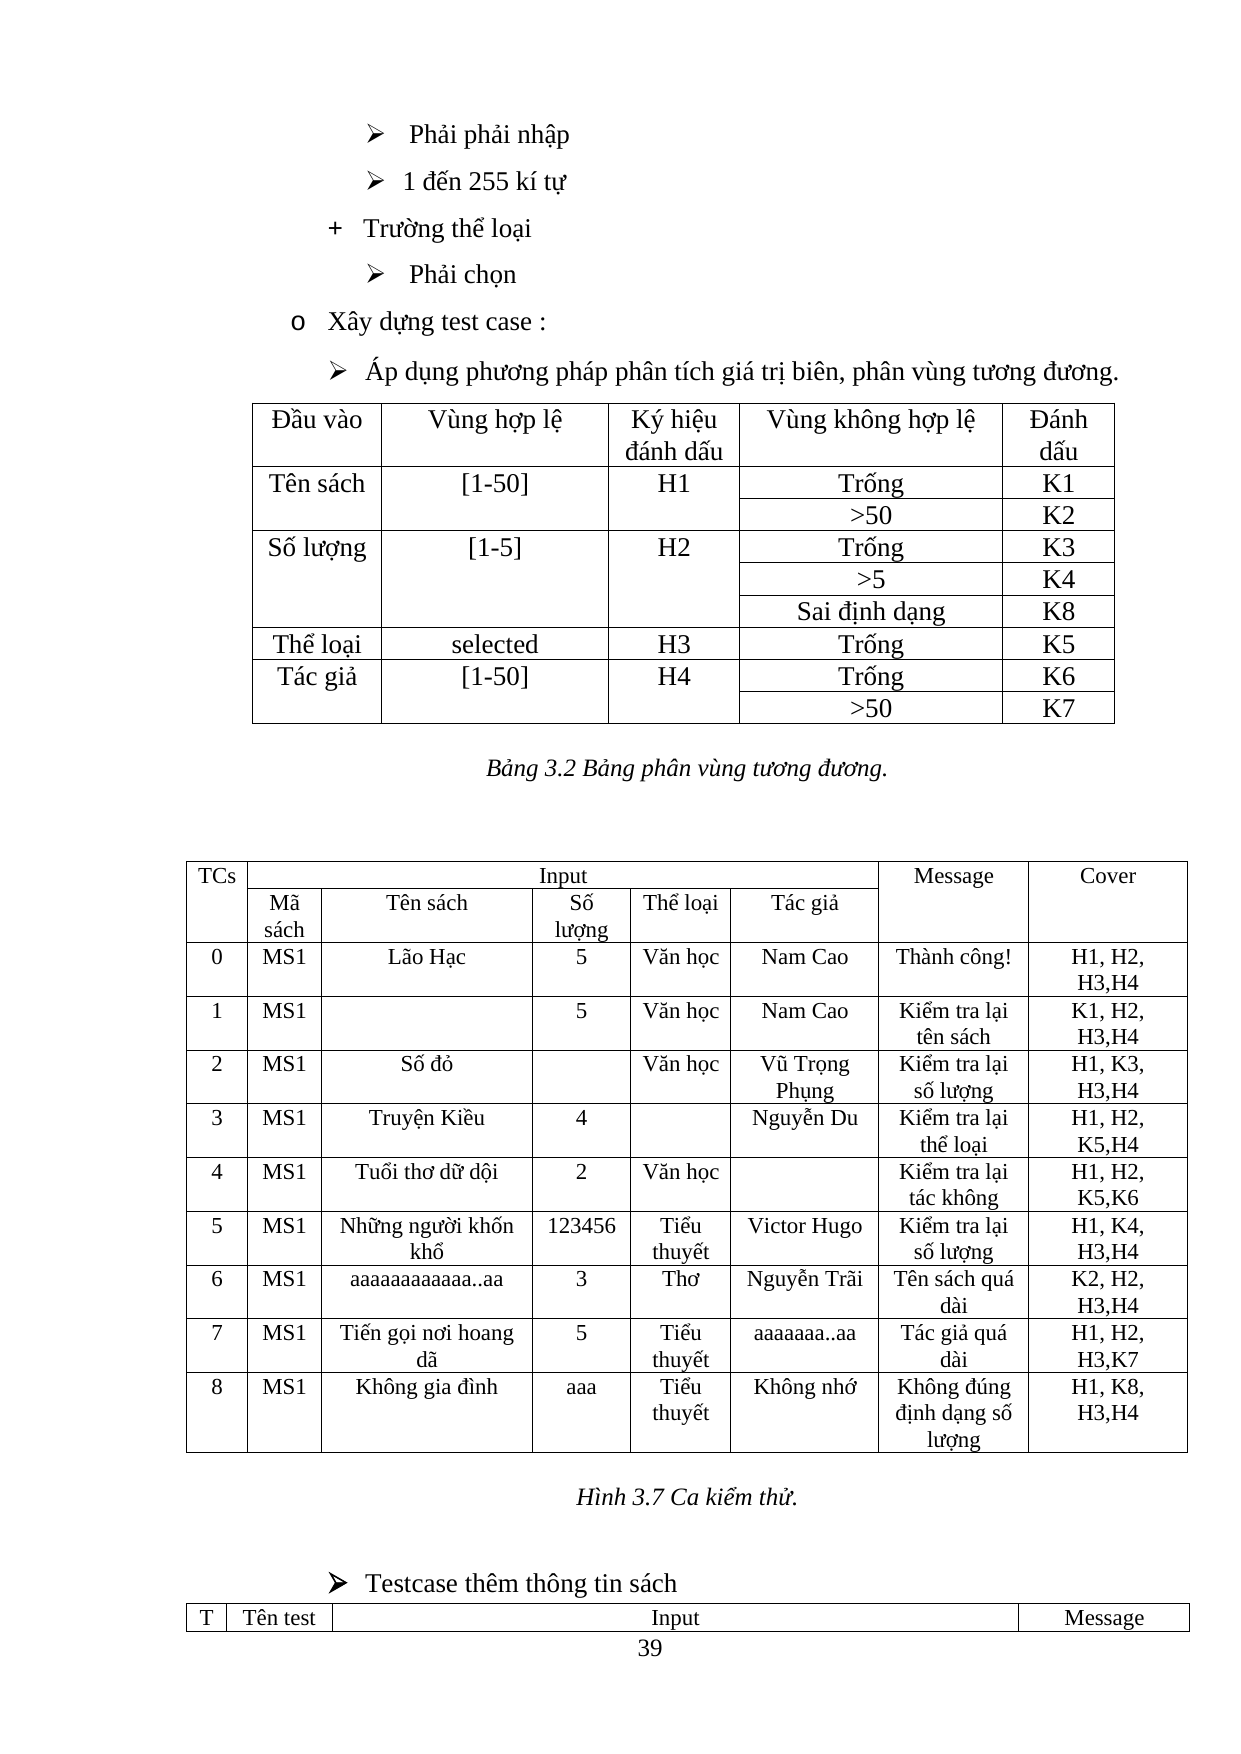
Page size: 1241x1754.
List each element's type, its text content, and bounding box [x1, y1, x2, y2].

text Bảng 3.2 Bảng phân vùng tương đương. [252, 753, 1122, 782]
table_cell Nam Cao [731, 943, 878, 996]
table_cell Vũ Trọng Phụng [731, 1051, 878, 1103]
table_header TCs [187, 1604, 226, 1631]
table_cell [731, 1158, 878, 1211]
table_cell MS1 [248, 1373, 321, 1452]
table_cell K2 [1003, 499, 1114, 530]
table_cell H1, H2, K5,K6 [1029, 1158, 1187, 1211]
list Xây dựng test case : [290, 305, 1122, 339]
table_cell Sai định dạng [740, 596, 1002, 627]
table_cell H1, K8, H3,H4 [1029, 1373, 1187, 1452]
table_cell Kiểm tra lại thể loại [879, 1104, 1028, 1157]
table_cell aaaaaaa..aa [731, 1319, 878, 1372]
table_header Cover [1029, 862, 1187, 942]
table_cell Tiểu thuyết [631, 1212, 730, 1264]
table_cell 3 [533, 1266, 630, 1318]
table_header Message [879, 862, 1028, 942]
table_cell Số đỏ [322, 1051, 532, 1103]
table_cell Không đúng định dạng số lượng [879, 1373, 1028, 1452]
text + Trường thể loại [327, 212, 1122, 243]
table_cell 0 [187, 943, 247, 996]
table_cell Tên sách quá dài [879, 1266, 1028, 1318]
table_cell Số lượng [253, 531, 381, 627]
table_cell 4 [533, 1104, 630, 1157]
table_cell [1-5] [382, 531, 608, 627]
table_cell 5 [533, 943, 630, 996]
list 1 đến 255 kí tự [365, 165, 1122, 196]
table_cell Những người khốn khổ [322, 1212, 532, 1264]
table_cell Tác giả [731, 889, 878, 942]
table_cell [322, 997, 532, 1049]
table_cell MS1 [248, 943, 321, 996]
table_cell Kiểm tra lại số lượng [879, 1051, 1028, 1103]
table_cell [1-50] [382, 660, 608, 723]
table_cell H1 [609, 467, 739, 530]
table_cell Thơ [631, 1266, 730, 1318]
table_cell >5 [740, 563, 1002, 594]
table_cell MS1 [248, 1104, 321, 1157]
list Phải phải nhập [365, 118, 1122, 149]
table_cell 2 [187, 1051, 247, 1103]
table_cell Số lượng [533, 889, 630, 942]
table_cell Trống [740, 660, 1002, 691]
table_header Input [333, 1604, 1018, 1631]
table_cell [533, 1051, 630, 1103]
table_cell 2 [533, 1158, 630, 1211]
table_cell Trống [740, 531, 1002, 562]
table_cell K1 [1003, 467, 1114, 498]
table_header Đánh dấu [1003, 404, 1114, 466]
table_cell Tiến gọi nơi hoang dã [322, 1319, 532, 1372]
table_cell MS1 [248, 1158, 321, 1211]
table_cell Trống [740, 628, 1002, 659]
table_cell [631, 1104, 730, 1157]
table_cell K7 [1003, 692, 1114, 723]
table_cell MS1 [248, 997, 321, 1049]
table_header Vùng hợp lệ [382, 404, 608, 466]
table_cell H3 [609, 628, 739, 659]
table_cell Nguyễn Du [731, 1104, 878, 1157]
table_cell aaa [533, 1373, 630, 1452]
table_header Vùng không hợp lệ [740, 404, 1002, 466]
table_cell Mã sách [248, 889, 321, 942]
table_cell >50 [740, 692, 1002, 723]
table_cell selected [382, 628, 608, 659]
table_cell Văn học [631, 1051, 730, 1103]
table_cell 1 [187, 997, 247, 1049]
table_cell Văn học [631, 997, 730, 1049]
table_cell H4 [609, 660, 739, 723]
table_cell Thể loại [631, 889, 730, 942]
table_cell 5 [187, 1212, 247, 1264]
table_cell Tác giả [253, 660, 381, 723]
table_cell Nguyễn Trãi [731, 1266, 878, 1318]
table_cell MS1 [248, 1212, 321, 1264]
table_cell Kiểm tra lại số lượng [879, 1212, 1028, 1264]
table_cell MS1 [248, 1051, 321, 1103]
table_cell Tuổi thơ dữ dội [322, 1158, 532, 1211]
table_header TCs [187, 862, 247, 942]
text Hình 3.7 Ca kiểm thử. [252, 1482, 1122, 1511]
table_cell Truyện Kiều [322, 1104, 532, 1157]
table_cell H1, H2, H3,H4 [1029, 943, 1187, 996]
table_cell Văn học [631, 1158, 730, 1211]
table_cell 5 [533, 997, 630, 1049]
table_cell Kiểm tra lại tên sách [879, 997, 1028, 1049]
table_cell Lão Hạc [322, 943, 532, 996]
list Áp dụng phương pháp phân tích giá trị biên, phân vùng tương đương. [327, 356, 1122, 387]
table_cell 4 [187, 1158, 247, 1211]
table_cell K6 [1003, 660, 1114, 691]
table_cell Tên sách [253, 467, 381, 530]
table_cell 6 [187, 1266, 247, 1318]
table_cell H1, H2, H3,K7 [1029, 1319, 1187, 1372]
table_cell Thành công! [879, 943, 1028, 996]
table_cell Tiểu thuyết [631, 1373, 730, 1452]
table_cell K8 [1003, 596, 1114, 627]
table_cell Văn học [631, 943, 730, 996]
table_cell Victor Hugo [731, 1212, 878, 1264]
table_cell 3 [187, 1104, 247, 1157]
table_cell 7 [187, 1319, 247, 1372]
table_cell Tiểu thuyết [631, 1319, 730, 1372]
table_cell H1, H2, K5,H4 [1029, 1104, 1187, 1157]
table_cell Trống [740, 467, 1002, 498]
table_header Message [1019, 1604, 1189, 1631]
table_cell K2, H2, H3,H4 [1029, 1266, 1187, 1318]
table_cell K1, H2, H3,H4 [1029, 997, 1187, 1049]
table_cell K4 [1003, 563, 1114, 594]
table_cell H2 [609, 531, 739, 627]
table_cell [1-50] [382, 467, 608, 530]
table_cell Không nhớ [731, 1373, 878, 1452]
list Phải chọn [365, 258, 1122, 290]
table_cell H1, K4, H3,H4 [1029, 1212, 1187, 1264]
table_cell Tên sách [322, 889, 532, 942]
table_header Ký hiệu đánh dấu [609, 404, 739, 466]
table_header Đầu vào [253, 404, 381, 466]
table_cell Nam Cao [731, 997, 878, 1049]
table_cell Không gia đình [322, 1373, 532, 1452]
table_cell K5 [1003, 628, 1114, 659]
table_cell aaaaaaaaaaaa..aa [322, 1266, 532, 1318]
table_cell H1, K3, H3,H4 [1029, 1051, 1187, 1103]
list Testcase thêm thông tin sách [327, 1567, 1122, 1598]
table_cell Thể loại [253, 628, 381, 659]
table_cell Kiểm tra lại tác không [879, 1158, 1028, 1211]
table_cell Tác giả quá dài [879, 1319, 1028, 1372]
table_cell >50 [740, 499, 1002, 530]
table_cell K3 [1003, 531, 1114, 562]
table_cell 123456 [533, 1212, 630, 1264]
table_cell 5 [533, 1319, 630, 1372]
table_cell 8 [187, 1373, 247, 1452]
table_header Input [248, 862, 878, 888]
table_cell MS1 [248, 1319, 321, 1372]
table_cell MS1 [248, 1266, 321, 1318]
table_header Tên test case [227, 1604, 332, 1631]
